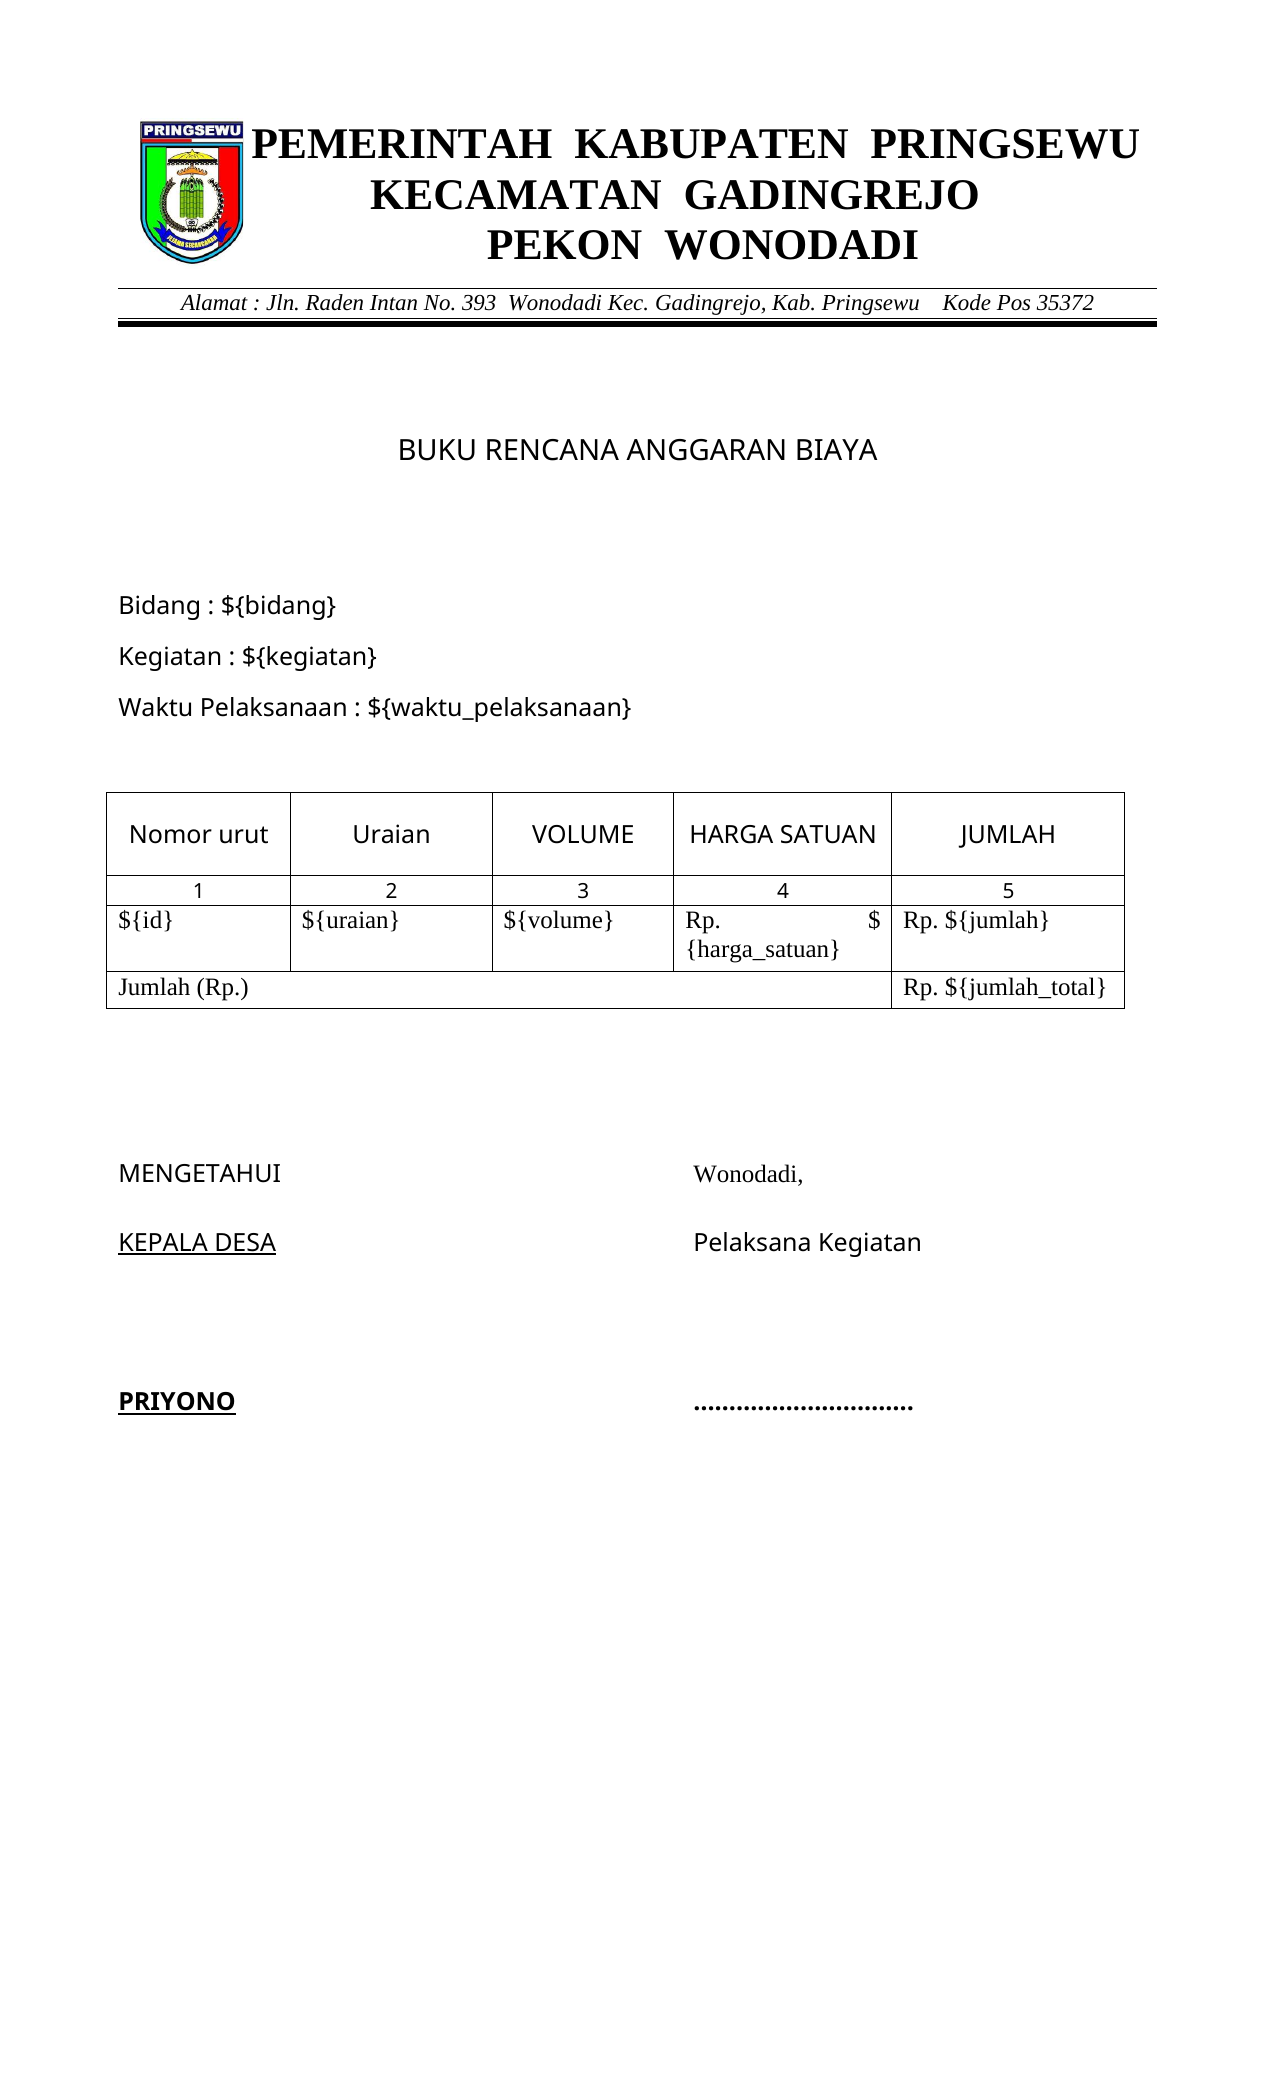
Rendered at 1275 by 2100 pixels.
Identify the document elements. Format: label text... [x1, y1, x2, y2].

table_cell 3 [493, 876, 673, 904]
table_cell 4 [674, 876, 891, 904]
table_header Uraian [291, 793, 492, 875]
table_header HARGA SATUAN [674, 793, 891, 875]
text MENGETAHUI Wonodadi, [118, 1156, 1157, 1190]
text Waktu Pelaksanaan : ${waktu_pelaksanaan} [118, 690, 1157, 724]
table_cell ${volume} [493, 906, 673, 971]
text Alamat : Jln. Raden Intan No. 393 Wonodadi Kec. Gadingrejo, Kab. Pringsewu Kode Pos 35372 [118, 289, 1157, 318]
table_header JUMLAH [892, 793, 1124, 875]
table_cell 1 [107, 876, 290, 904]
table_cell Jumlah (Rp.) [107, 972, 891, 1008]
text PEKON WONODADI [118, 219, 1157, 269]
table_cell 2 [291, 876, 492, 904]
text PRIYONO …………………………. [118, 1384, 1157, 1418]
text BUKU RENCANA ANGGARAN BIAYA [118, 429, 1157, 469]
table_cell Rp. ${jumlah_total} [892, 972, 1124, 1008]
table_header VOLUME [493, 793, 673, 875]
text Kegiatan : ${kegiatan} [118, 639, 1157, 673]
text PEMERINTAH KABUPATEN PRINGSEWU [193, 118, 1157, 168]
table_cell ${uraian} [291, 906, 492, 971]
text Bidang : ${bidang} [118, 588, 1157, 622]
table_cell ${id} [107, 906, 290, 971]
table_cell Rp. ${harga_satuan} [674, 906, 891, 971]
table_header Nomor urut [107, 793, 290, 875]
table_cell Rp. ${jumlah} [892, 906, 1124, 971]
picture [140, 118, 193, 219]
text KEPALA DESA Pelaksana Kegiatan [118, 1224, 1157, 1292]
text KECAMATAN GADINGREJO [193, 168, 1157, 219]
table_cell 5 [892, 876, 1124, 904]
